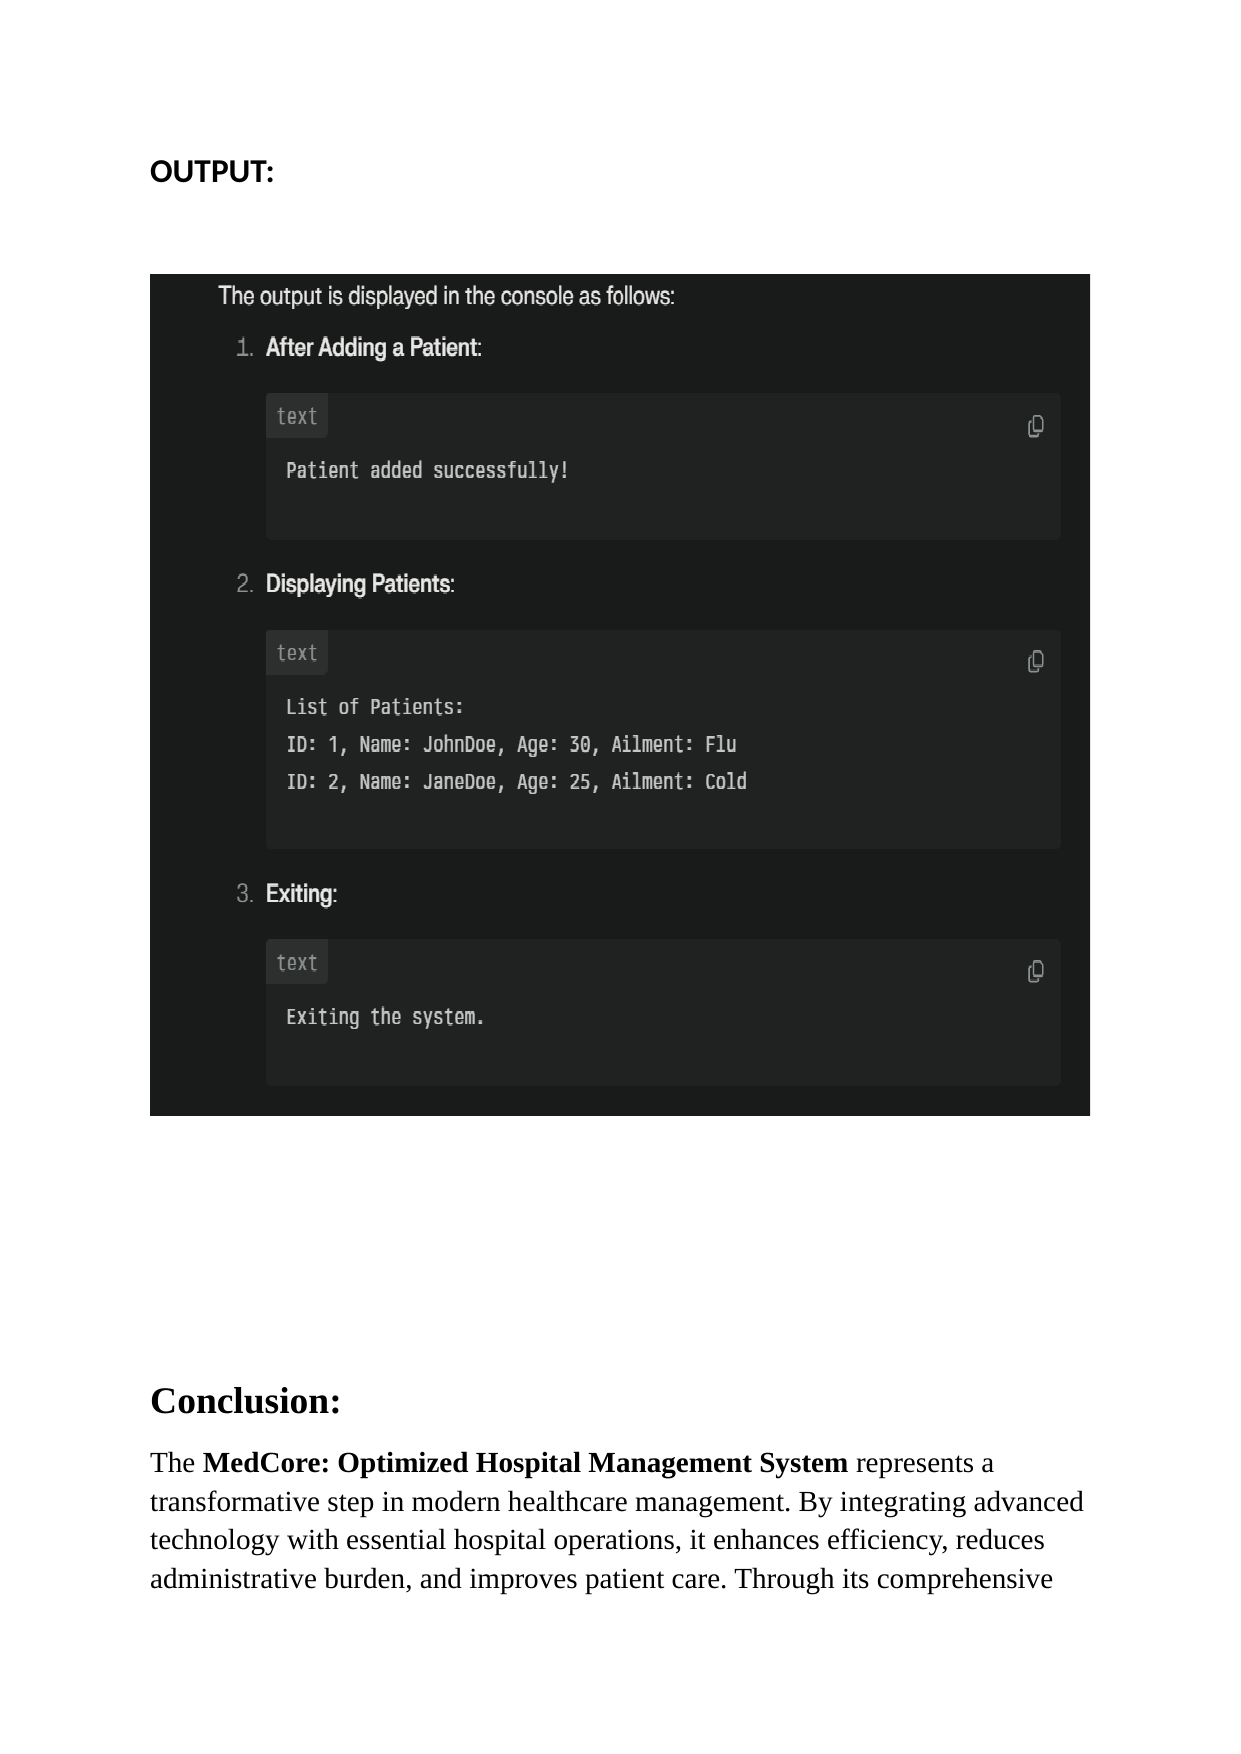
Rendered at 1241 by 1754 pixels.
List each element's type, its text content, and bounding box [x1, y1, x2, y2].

text OUTPUT: [150, 150, 1090, 191]
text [150, 1445, 1090, 1594]
text Conclusion: [150, 1379, 1090, 1422]
picture [150, 274, 1091, 1116]
